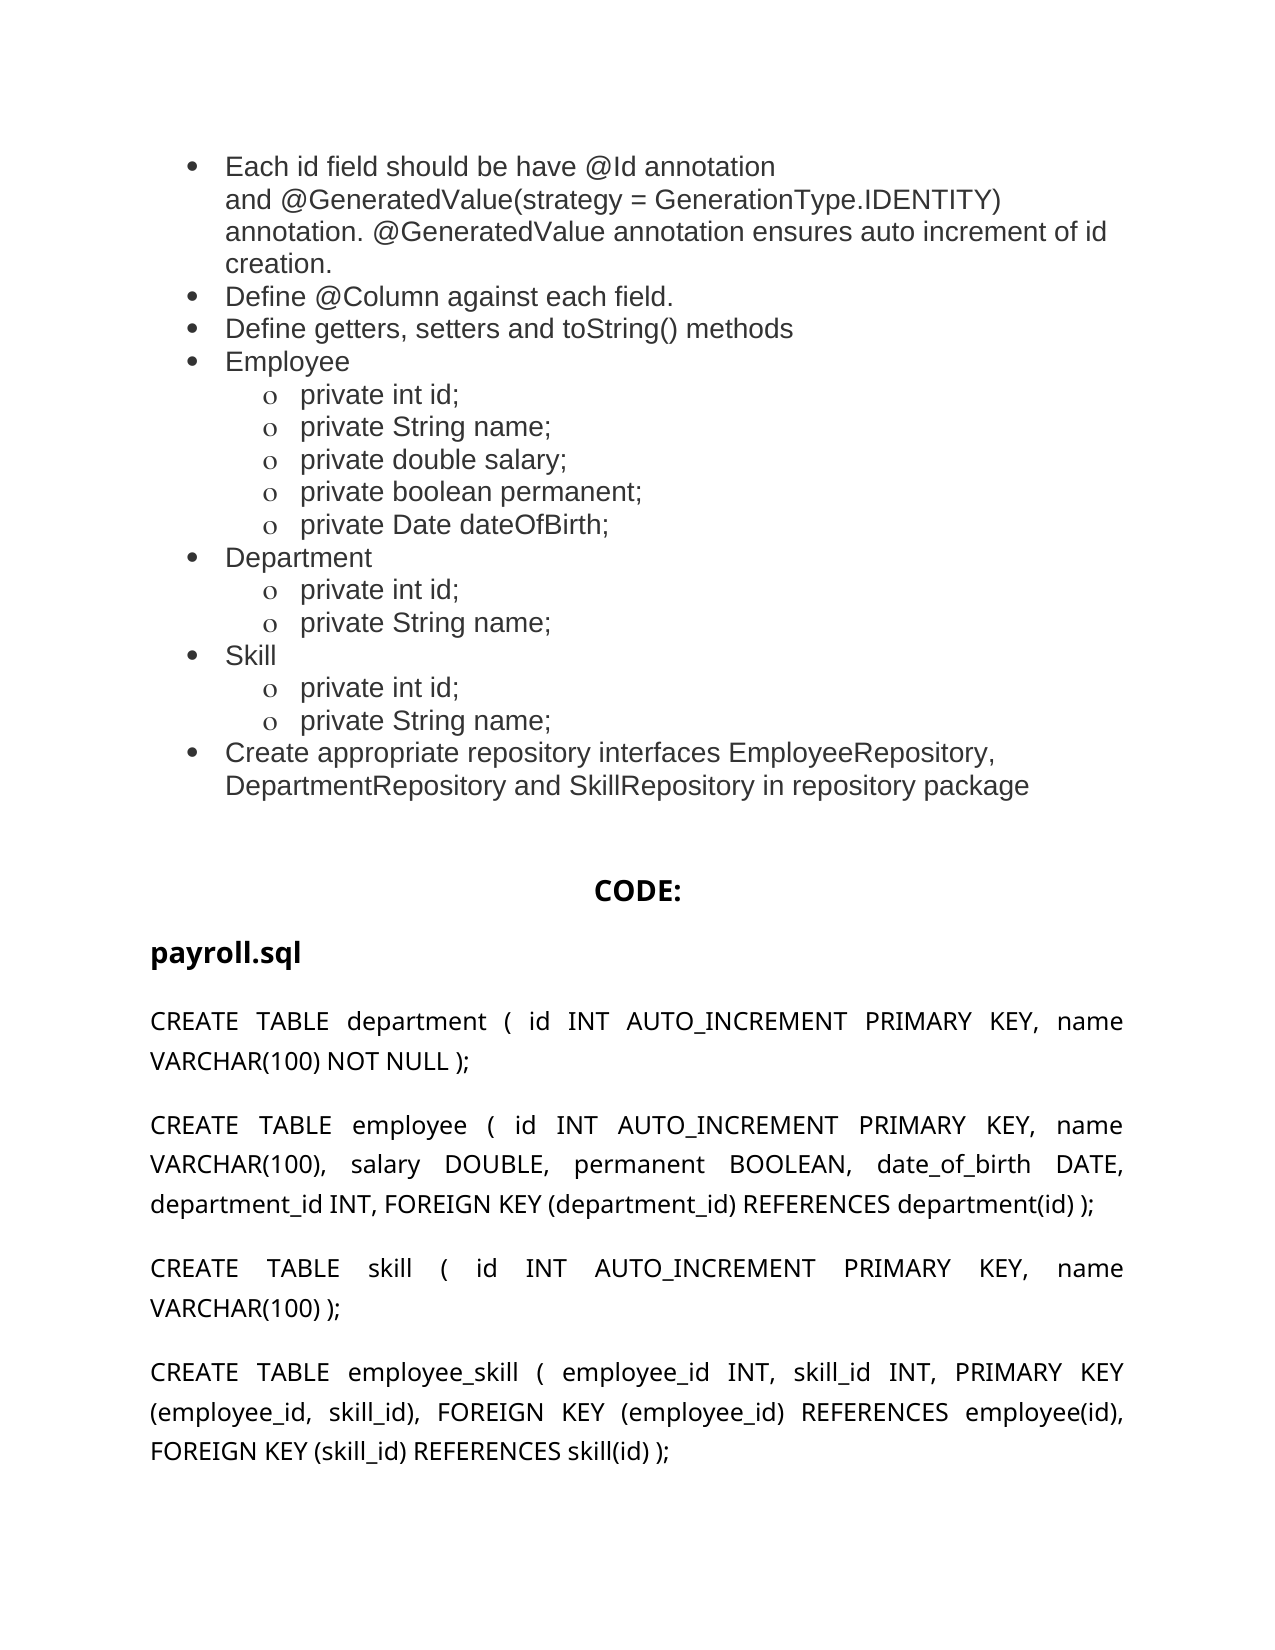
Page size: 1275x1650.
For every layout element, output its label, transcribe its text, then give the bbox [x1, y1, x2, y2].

text CREATE TABLE skill ( id INT AUTO_INCREMENT PRIMARY KEY, name VARCHAR(100) ); [150, 1251, 1125, 1324]
text CODE: [150, 870, 1125, 910]
text CREATE TABLE employee_skill ( employee_id INT, skill_id INT, PRIMARY KEY (employee_id, skill_id), FOREIGN KEY (employee_id) REFERENCES employee(id), FOREIGN KEY (skill_id) REFERENCES skill(id) ); [150, 1355, 1125, 1468]
list Employee [187, 345, 1125, 378]
text payroll.sql [150, 933, 1125, 972]
list private int id; [262, 573, 1125, 606]
list private int id; [262, 671, 1125, 704]
list Department [187, 541, 1125, 573]
list private int id; [262, 378, 1125, 410]
list Define getters, setters and toString() methods [187, 312, 1125, 345]
list private double salary; [262, 443, 1125, 475]
text CREATE TABLE employee ( id INT AUTO_INCREMENT PRIMARY KEY, name VARCHAR(100), salary DOUBLE, permanent BOOLEAN, date_of_birth DATE, department_id INT, FOREIGN KEY (department_id) REFERENCES department(id) ); [150, 1108, 1125, 1221]
list private boolean permanent; [262, 475, 1125, 508]
list private String name; [262, 704, 1125, 736]
list Create appropriate repository interfaces EmployeeRepository, DepartmentRepository and SkillRepository in repository package [187, 736, 1125, 801]
list private String name; [262, 606, 1125, 638]
list Each id field should be have @Id annotation and @GeneratedValue(strategy = GenerationType.IDENTITY) annotation. @GeneratedValue annotation ensures auto increment of id creation. [187, 150, 1125, 280]
list private Date dateOfBirth; [262, 508, 1125, 541]
text CREATE TABLE department ( id INT AUTO_INCREMENT PRIMARY KEY, name VARCHAR(100) NOT NULL ); [150, 1004, 1125, 1077]
list private String name; [262, 410, 1125, 443]
list Define @Column against each field. [187, 280, 1125, 312]
list Skill [187, 638, 1125, 671]
